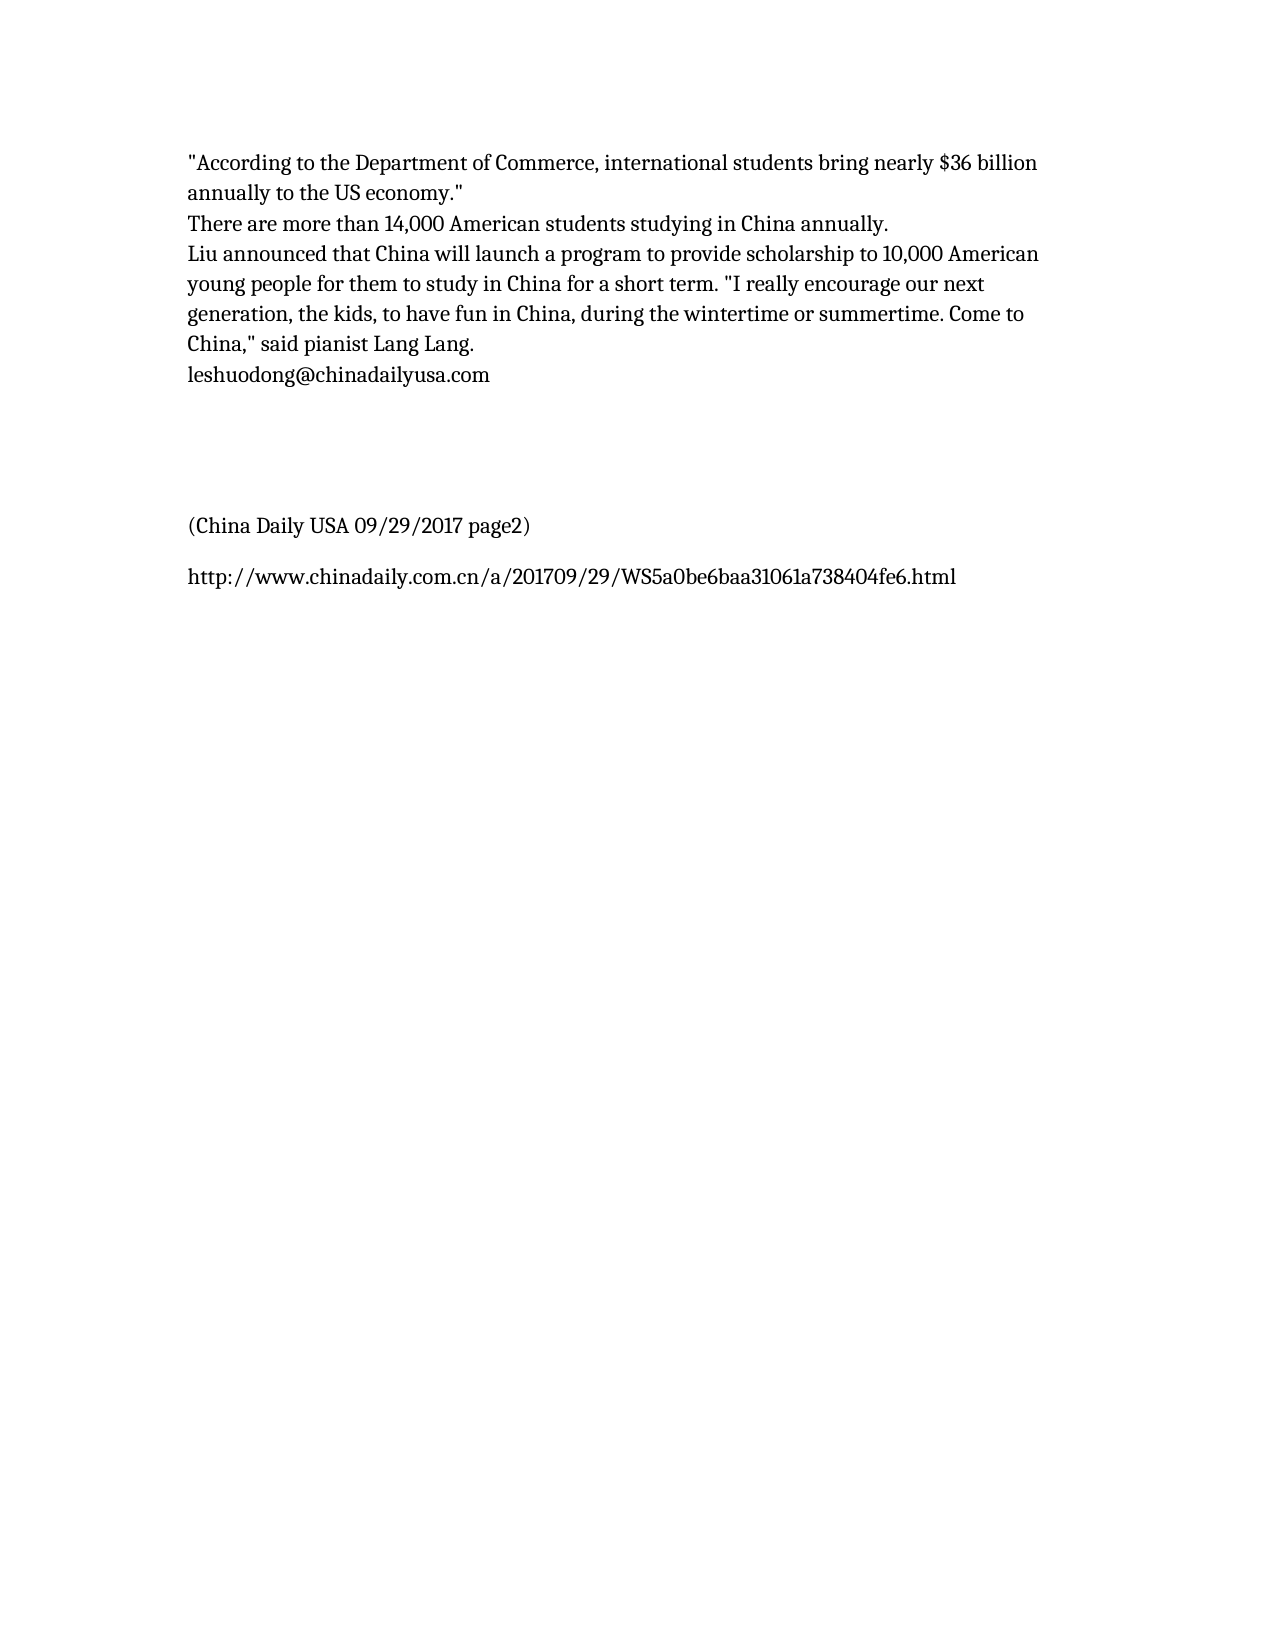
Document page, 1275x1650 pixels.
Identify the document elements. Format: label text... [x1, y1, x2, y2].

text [187, 150, 1087, 539]
text http://www.chinadaily.com.cn/a/201709/29/WS5a0be6baa31061a738404fe6.html [187, 563, 1087, 590]
